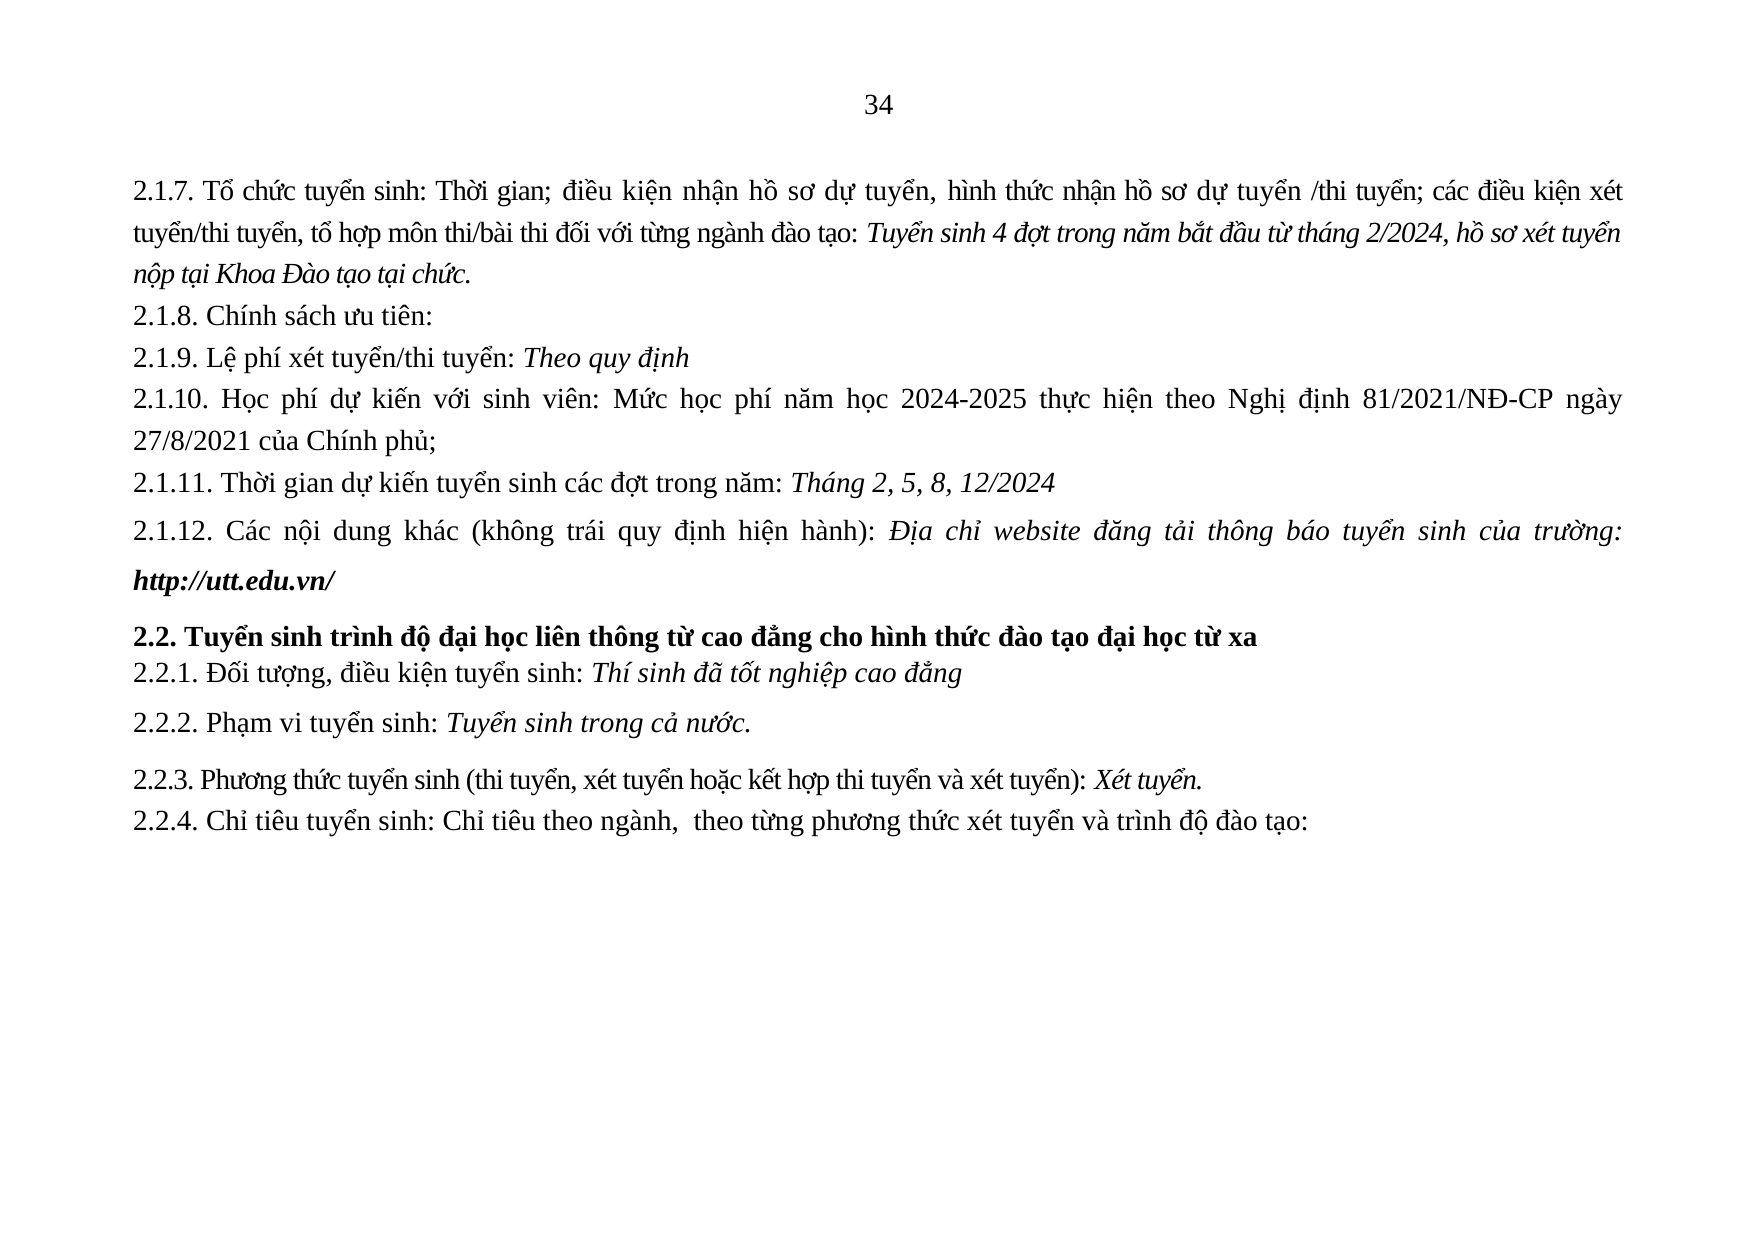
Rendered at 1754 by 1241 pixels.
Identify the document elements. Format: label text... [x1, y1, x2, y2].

text 2.1.8. Chính sách ưu tiên: [133, 292, 1624, 334]
text 2.2.2. Phạm vi tuyển sinh: Tuyển sinh trong cả nước. [133, 706, 1624, 739]
text 2.2.1. Đối tượng, điều kiện tuyển sinh: Thí sinh đã tốt nghiệp cao đẳng [133, 655, 1624, 689]
text 2.1.9. Lệ phí xét tuyển/thi tuyển: Theo quy định [133, 334, 1624, 375]
text 2.1.7. Tổ chức tuyển sinh: Thời gian; điều kiện nhận hồ sơ dự tuyển, hình thức nhận hồ sơ dự tuyển /thi tuyển; các điều kiện xét tuyển/thi tuyển, tổ hợp môn thi/bài thi đối với từng ngành đào tạo: Tuyển sinh 4 đợt trong năm bắt đầu từ tháng 2/2024, hồ sơ xét tuyển nộp tại Khoa Đào tạo tại chức. [133, 167, 1624, 292]
text 2.2.4. Chỉ tiêu tuyển sinh: Chỉ tiêu theo ngành, theo từng phương thức xét tuyển và trình độ đào tạo: [133, 797, 1624, 839]
text 2.1.11. Thời gian dự kiến tuyển sinh các đợt trong năm: Tháng 2, 5, 8, 12/2024 [133, 459, 1624, 500]
text 2.1.10. Học phí dự kiến với sinh viên: Mức học phí năm học 2024-2025 thực hiện theo Nghị định 81/2021/NĐ-CP ngày 27/8/2021 của Chính phủ; [133, 375, 1624, 459]
text 2.1.12. Các nội dung khác (không trái quy định hiện hành): Địa chỉ website đăng tải thông báo tuyển sinh của trường: http://utt.edu.vn/ [133, 513, 1624, 597]
text 2.2.3. Phương thức tuyển sinh (thi tuyển, xét tuyển hoặc kết hợp thi tuyển và xét tuyển): Xét tuyển. [133, 756, 1624, 797]
text 2.2. Tuyển sinh trình độ đại học liên thông từ cao đẳng cho hình thức đào tạo đại học từ xa [133, 613, 1624, 655]
